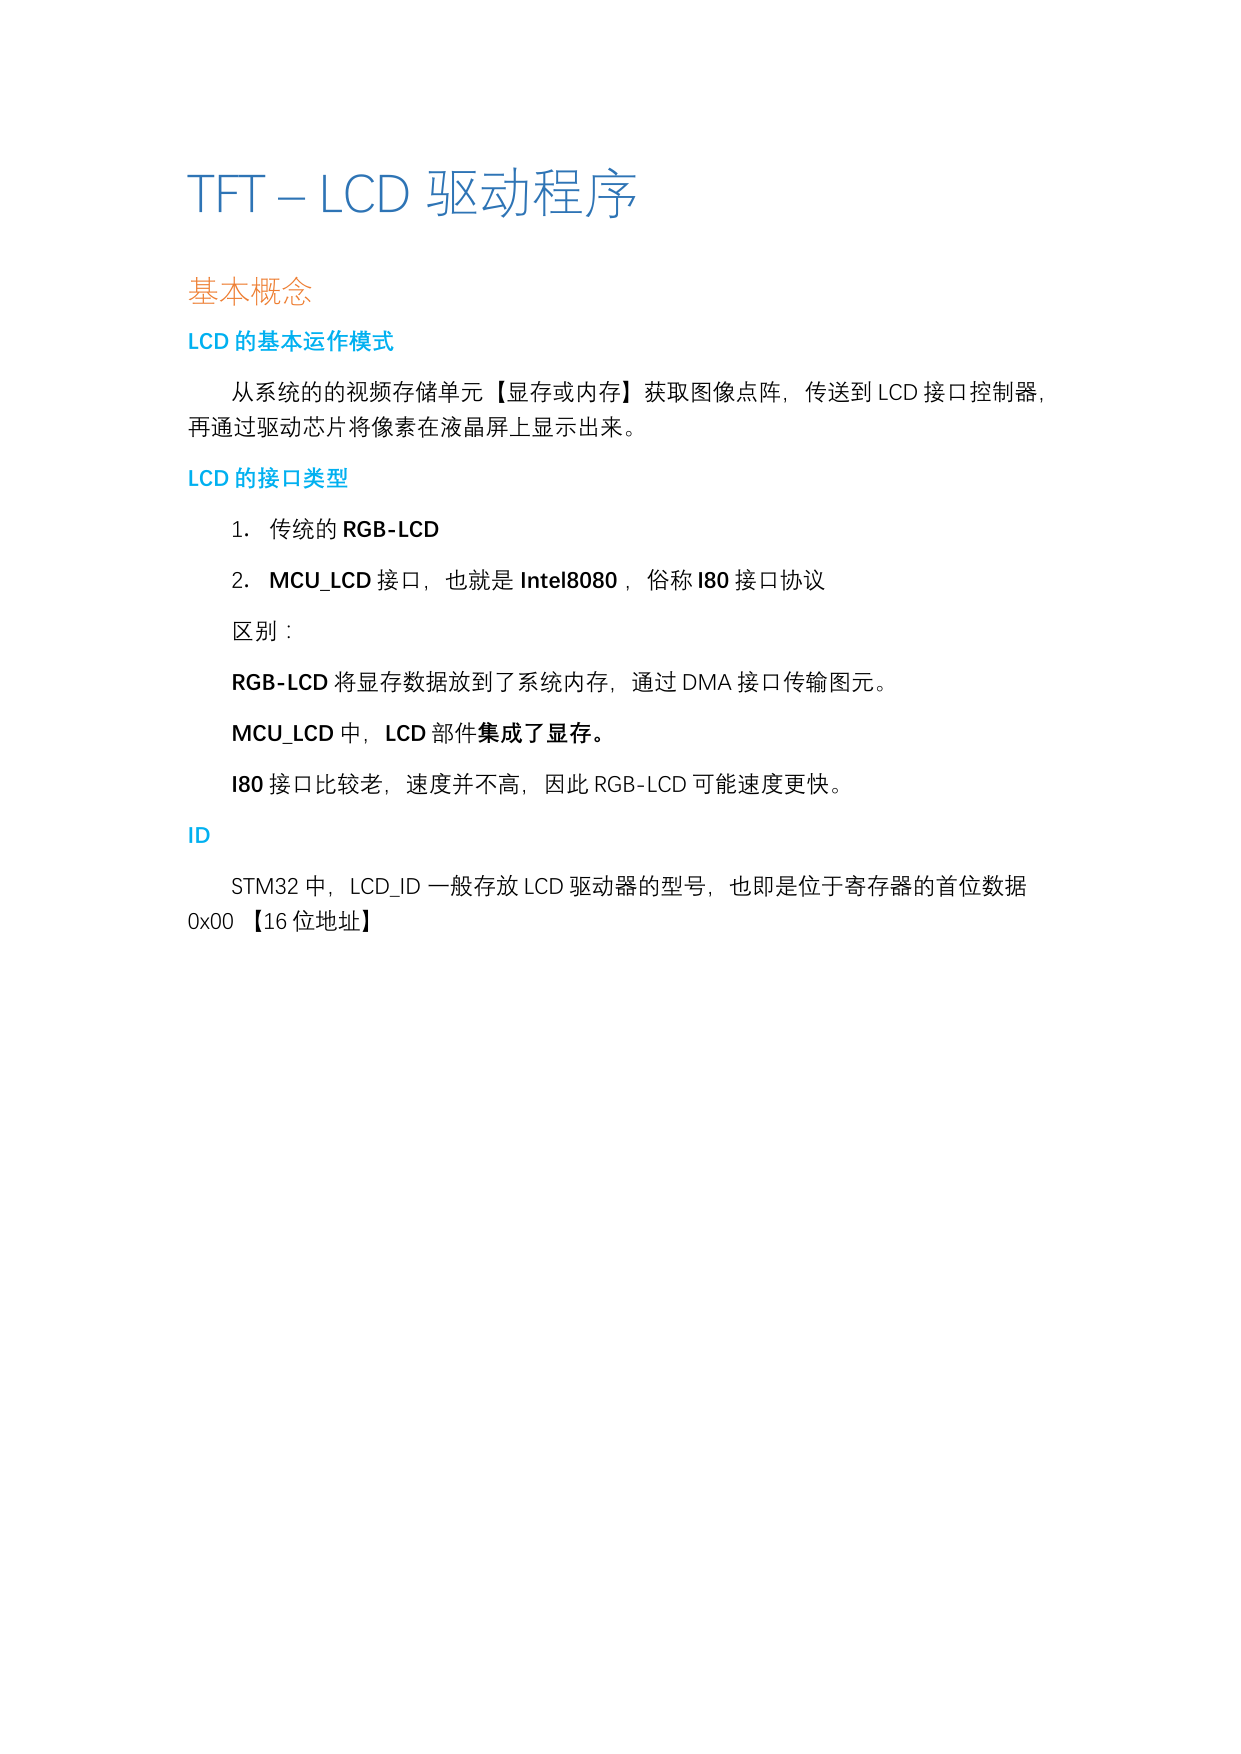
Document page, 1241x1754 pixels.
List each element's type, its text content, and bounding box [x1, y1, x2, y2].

text RGB-LCD将显存数据放到了系统内存，通过DMA接口传输图元。 [231, 667, 1053, 699]
text STM32中，LCD_ID 一般存放LCD驱动器的型号，也即是位于寄存器的首位数据 0x00 【16位地址】 [187, 871, 1053, 938]
list 传统的RGB-LCD [231, 513, 1053, 546]
list MCU_LCD接口，也就是 Intel8080 ，俗称I80接口协议 [231, 564, 1053, 597]
text I80接口比较老，速度并不高，因此RGB-LCD可能速度更快。 [231, 769, 1053, 801]
text ID [187, 820, 1053, 852]
text LCD的接口类型 [187, 462, 1053, 495]
title TFT – LCD 驱动程序 [187, 162, 1053, 227]
text 区别： [231, 616, 1053, 648]
text MCU_LCD中，LCD部件集成了显存。 [231, 718, 1053, 750]
subtitle 基本概念 [187, 260, 1053, 325]
text LCD的基本运作模式 [187, 325, 1053, 358]
text 从系统的的视频存储单元【显存或内存】获取图像点阵，传送到LCD接口控制器，再通过驱动芯片将像素在液晶屏上显示出来。 [187, 376, 1053, 444]
